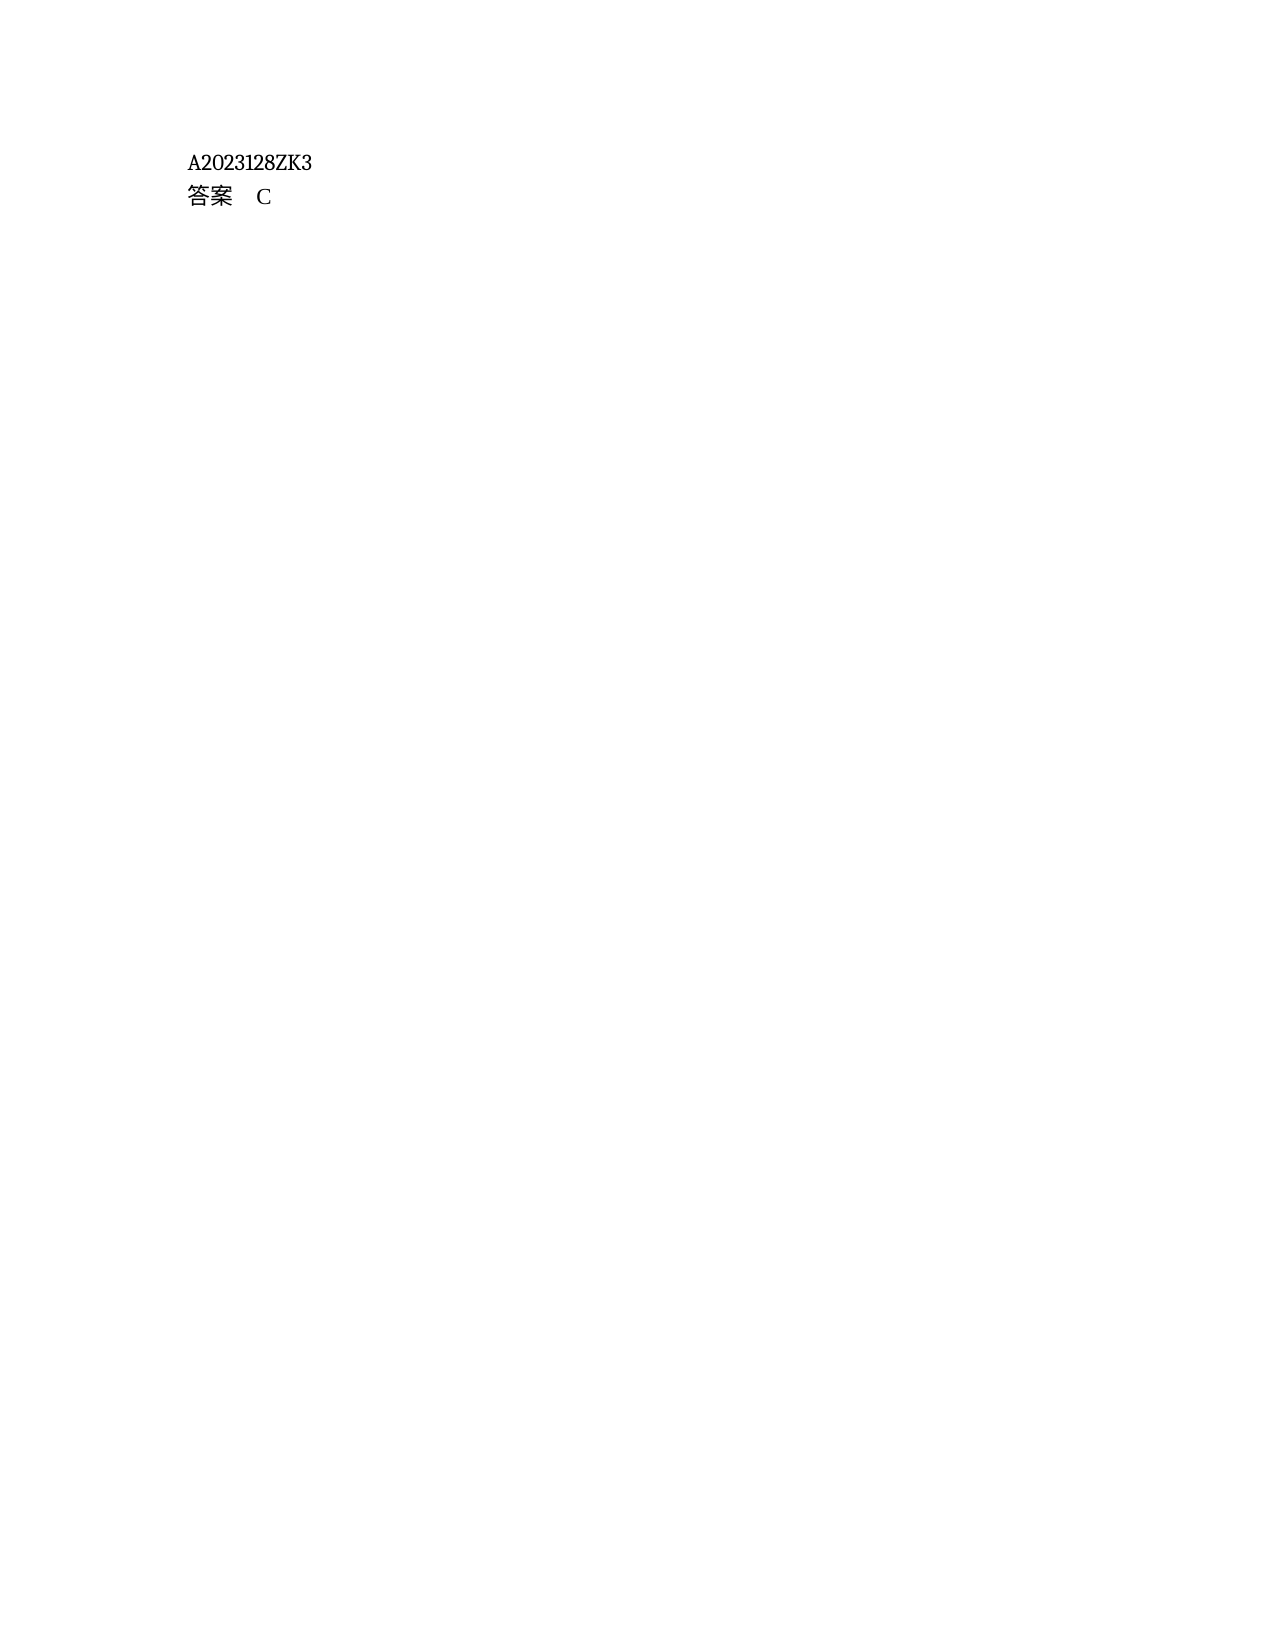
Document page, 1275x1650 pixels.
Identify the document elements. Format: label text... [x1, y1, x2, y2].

text A2023128ZK3 [187, 150, 1087, 176]
text 答案 C [187, 180, 1087, 211]
